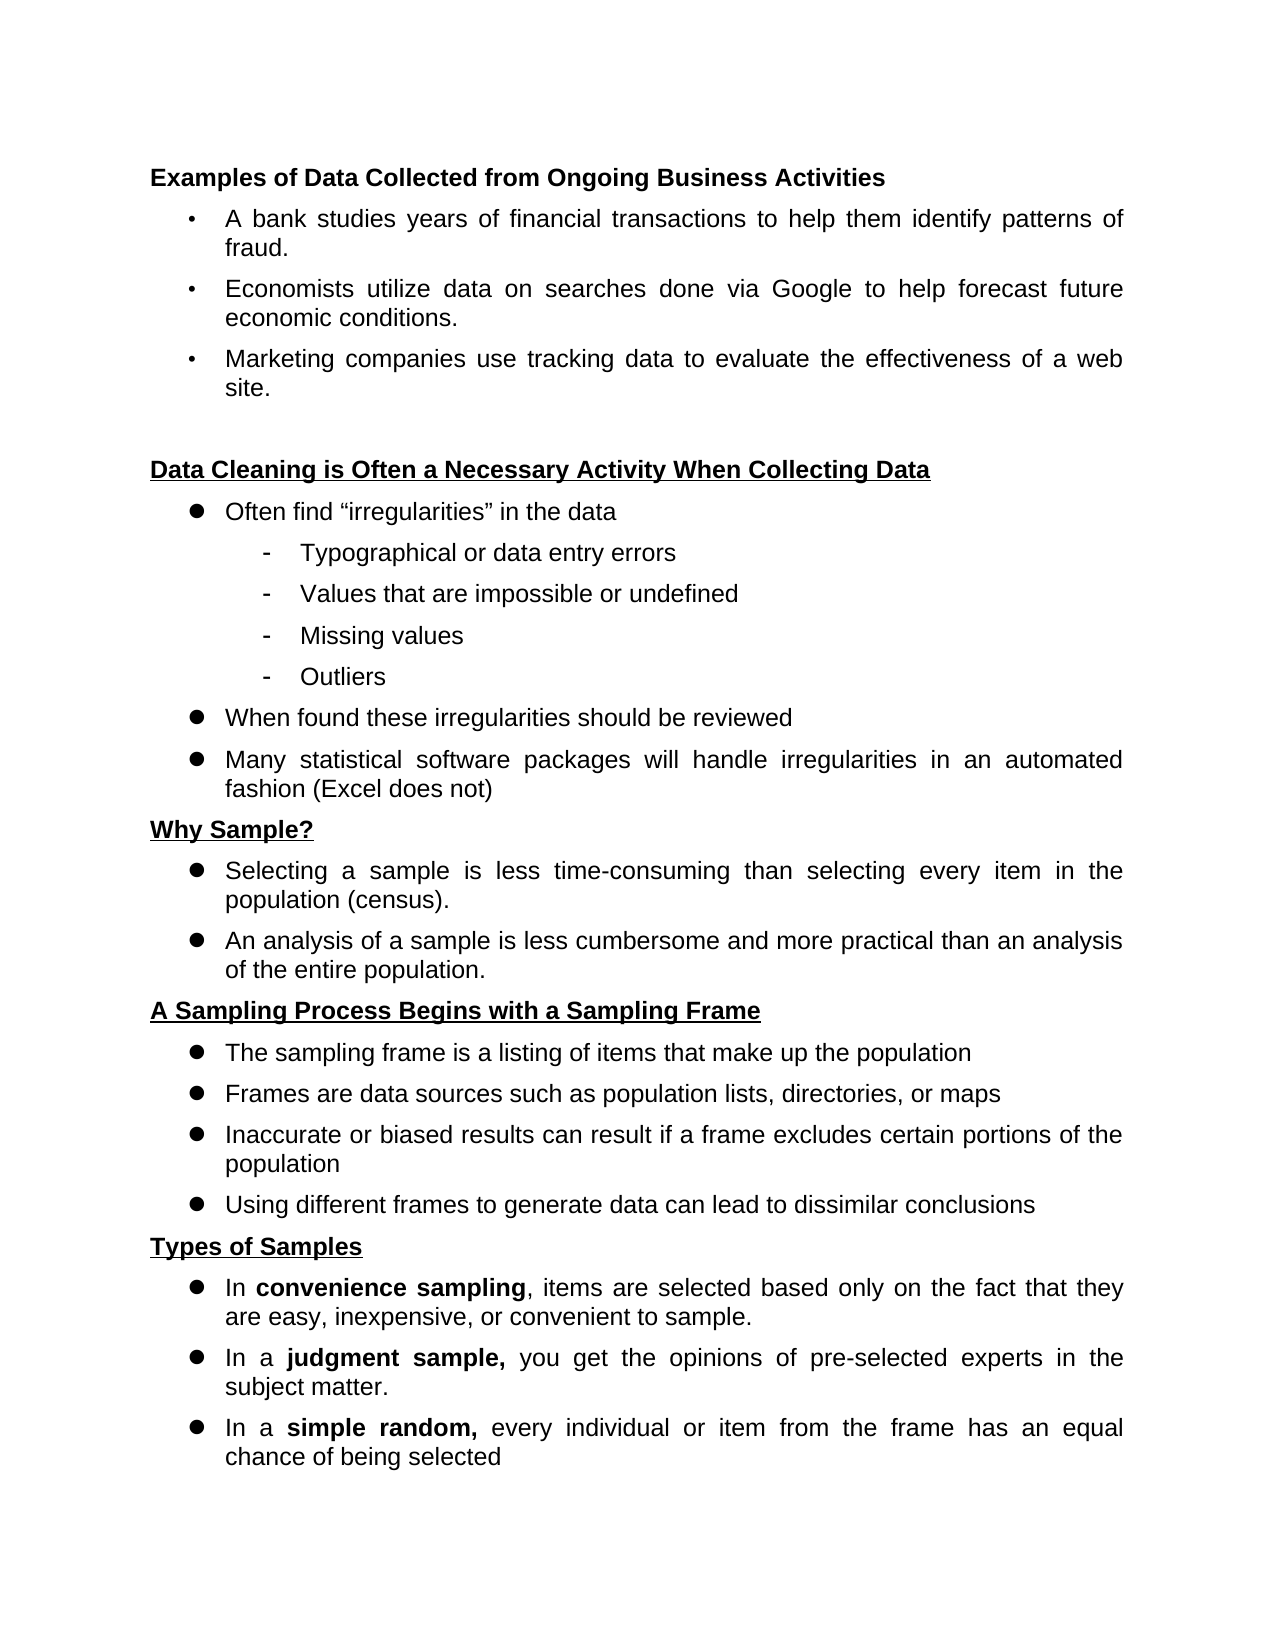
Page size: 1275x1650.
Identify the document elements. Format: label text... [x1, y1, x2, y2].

list In a judgment sample, you get the opinions of pre-selected experts in the subject matter. [187, 1343, 1125, 1401]
list Marketing companies use tracking data to evaluate the effectiveness of a web site. [187, 344, 1125, 402]
list Frames are data sources such as population lists, directories, or maps [187, 1079, 1125, 1108]
text Why Sample? [150, 815, 1125, 843]
list Missing values [262, 621, 1125, 649]
text A Sampling Process Begins with a Sampling Frame [150, 996, 1125, 1025]
list Outliers [262, 662, 1125, 691]
list Inaccurate or biased results can result if a frame excludes certain portions of the population [187, 1120, 1125, 1178]
text Data Cleaning is Often a Necessary Activity When Collecting Data [150, 455, 1125, 484]
list Many statistical software packages will handle irregularities in an automated fashion (Excel does not) [187, 745, 1125, 802]
list Values that are impossible or undefined [262, 579, 1125, 608]
list Typographical or data entry errors [262, 538, 1125, 567]
list Often find “irregularities” in the data [187, 497, 1125, 525]
list In convenience sampling, items are selected based only on the fact that they are easy, inexpensive, or convenient to sample. [187, 1273, 1125, 1331]
list In a simple random, every individual or item from the frame has an equal chance of being selected [187, 1413, 1125, 1471]
list Using different frames to generate data can lead to dissimilar conclusions [187, 1190, 1125, 1219]
list Selecting a sample is less time-consuming than selecting every item in the population (census). [187, 856, 1125, 914]
list A bank studies years of financial transactions to help them identify patterns of fraud. [187, 204, 1125, 261]
text Examples of Data Collected from Ongoing Business Activities [150, 162, 1125, 191]
text Types of Samples [150, 1232, 1125, 1260]
list When found these irregularities should be reviewed [187, 703, 1125, 732]
list The sampling frame is a listing of items that make up the population [187, 1037, 1125, 1066]
list Economists utilize data on searches done via Google to help forecast future economic conditions. [187, 274, 1125, 331]
list An analysis of a sample is less cumbersome and more practical than an analysis of the entire population. [187, 926, 1125, 984]
